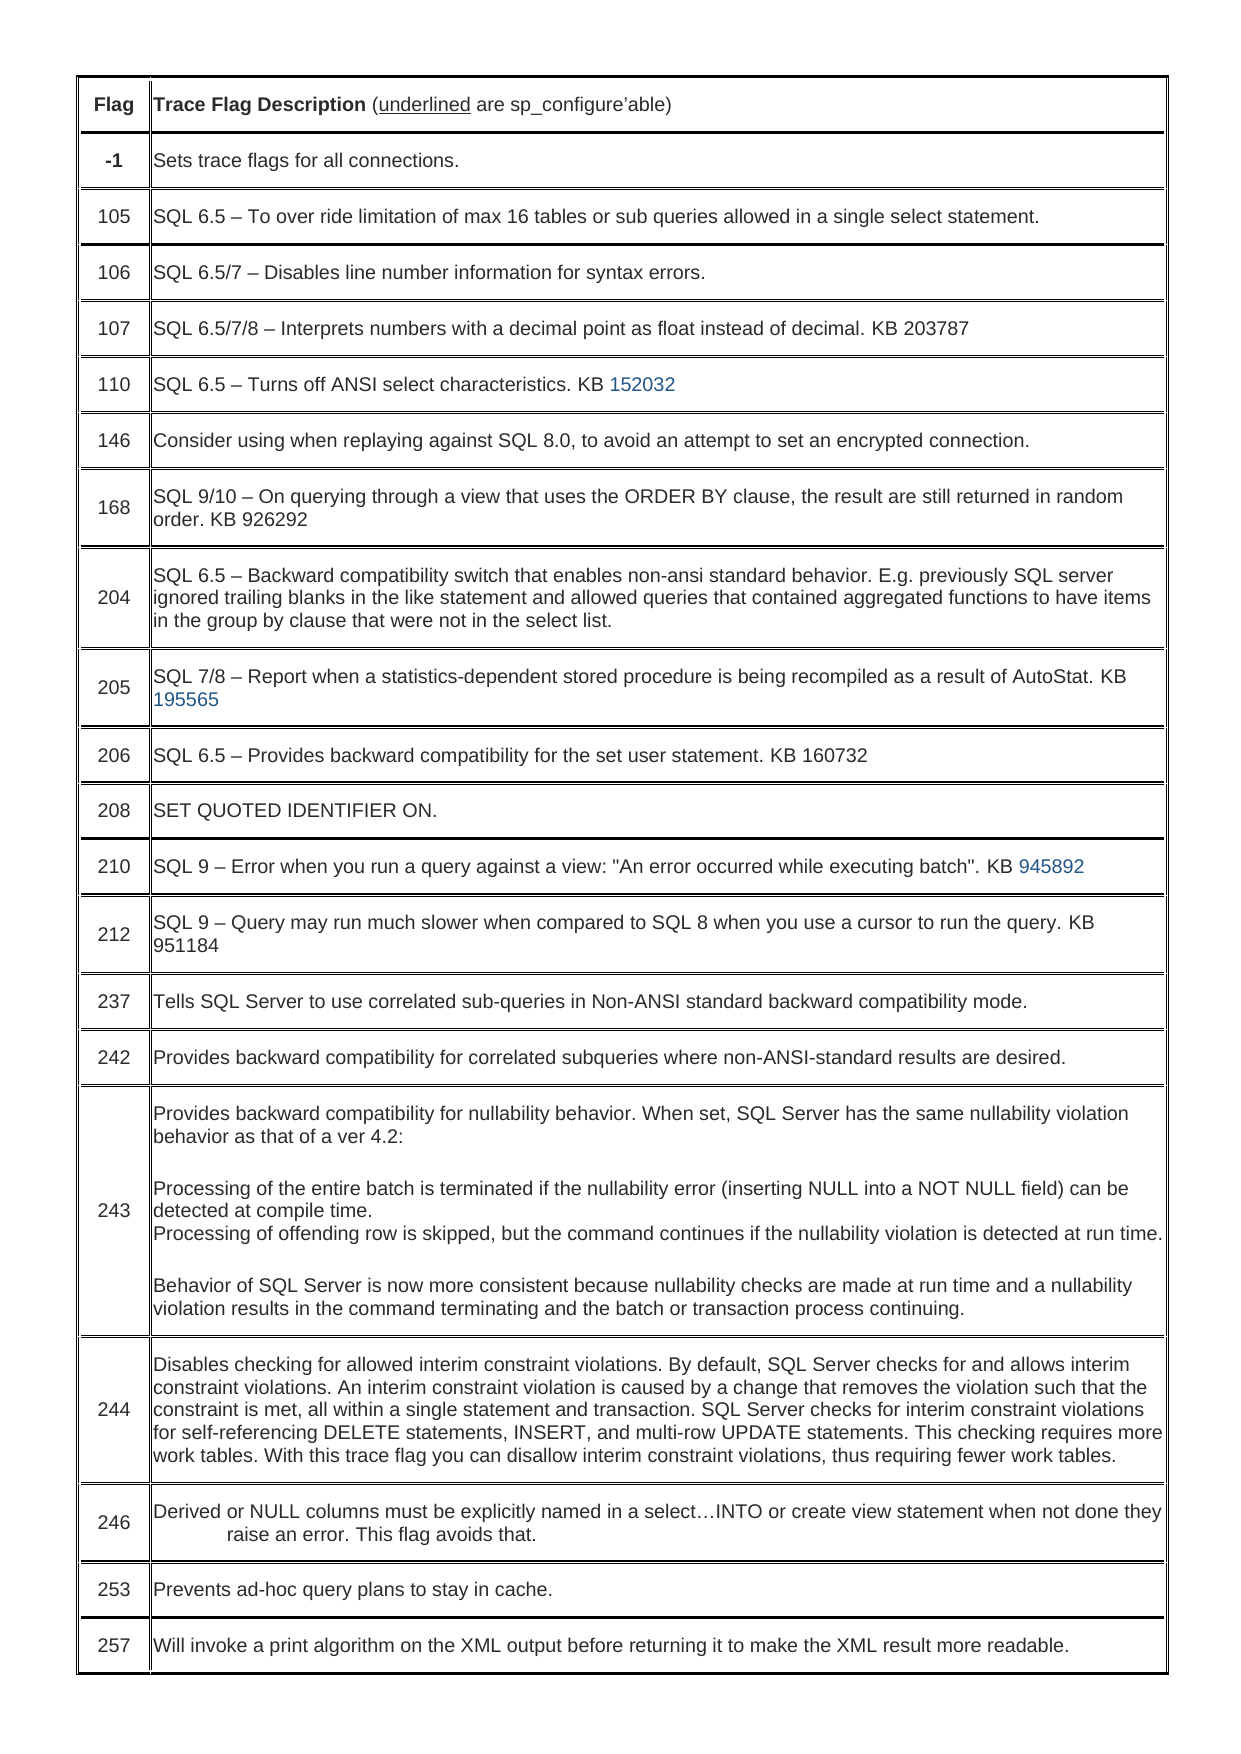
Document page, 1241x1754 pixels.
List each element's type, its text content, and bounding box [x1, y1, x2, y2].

table_cell 246 [79, 1481, 149, 1560]
table_cell SQL 6.5/7 – Disables line number information for syntax errors. [152, 243, 1167, 299]
table_cell Prevents ad-hoc query plans to stay in cache. [152, 1560, 1166, 1616]
table_cell SQL 7/8 – Report when a statistics-dependent stored procedure is being recompiled as a result of AutoStat. KB 195565 [151, 647, 1167, 725]
table_cell -1 [79, 131, 149, 187]
table_cell Disables checking for allowed interim constraint violations. By default, SQL Server checks for and allows interim constraint violations. An interim constraint violation is caused by a change that removes the violation such that the constraint is met, all within a single statement and transaction. SQL Server checks for interim constraint violations for self-referencing DELETE statements, INSERT, and multi-row UPDATE statements. This checking requires more work tables. With this trace flag you can disallow interim constraint violations, thus requiring fewer work tables. [151, 1335, 1167, 1481]
table_cell Derived or NULL columns must be explicitly named in a select…INTO or create view statement when not done they raise an error. This flag avoids that. [152, 1481, 1166, 1560]
table_cell 237 [77, 972, 151, 1028]
table_cell Tells SQL Server to use correlated sub-queries in Non-ANSI standard backward compatibility mode. [151, 972, 1167, 1028]
table_cell 168 [77, 467, 151, 545]
table_cell 210 [79, 837, 149, 893]
table_cell SET QUOTED IDENTIFIER ON. [152, 781, 1166, 837]
table_cell 106 [77, 243, 149, 299]
table_cell 243 [79, 1084, 149, 1335]
table_cell SQL 6.5 – Provides backward compatibility for the set user statement. KB 160732 [152, 725, 1166, 781]
table_cell 205 [77, 647, 151, 725]
table_cell 107 [77, 299, 151, 355]
table_cell SQL 9/10 – On querying through a view that uses the ORDER BY clause, the result are still returned in random order. KB 926292 [151, 467, 1167, 545]
table_cell Will invoke a print algorithm on the XML output before returning it to make the XML result more readable. [151, 1616, 1166, 1672]
table_cell Consider using when replaying against SQL 8.0, to avoid an attempt to set an encrypted connection. [151, 411, 1167, 467]
table_cell 208 [79, 781, 149, 837]
table_cell SQL 6.5 – Turns off ANSI select characteristics. KB 152032 [151, 355, 1167, 411]
table_cell 110 [77, 355, 151, 411]
table_cell SQL 6.5 – To over ride limitation of max 16 tables or sub queries allowed in a single select statement. [151, 187, 1167, 243]
table_cell 253 [79, 1560, 149, 1616]
table_cell 105 [77, 187, 151, 243]
table_cell 204 [79, 545, 149, 647]
table_cell SQL 6.5 – Backward compatibility switch that enables non-ansi standard behavior. E.g. previously SQL server ignored trailing blanks in the like statement and allowed queries that contained aggregated functions to have items in the group by clause that were not in the select list. [152, 545, 1166, 647]
table_cell Provides backward compatibility for correlated subqueries where non-ANSI-standard results are desired. [151, 1028, 1167, 1083]
table_cell Sets trace flags for all connections. [152, 131, 1166, 187]
table_cell 146 [77, 411, 151, 467]
table_cell SQL 9 – Error when you run a query against a view: "An error occurred while executing batch". KB 945892 [152, 837, 1166, 893]
table_cell SQL 9 – Query may run much slower when compared to SQL 8 when you use a cursor to run the query. KB 951184 [152, 893, 1166, 972]
table_cell 244 [77, 1335, 151, 1481]
table_cell Provides backward compatibility for nullability behavior. When set, SQL Server has the same nullability violation behavior as that of a ver 4.2: Processing of the entire batch is terminated if the nullability error (inserting NULL into a NOT NULL field) can be detected at compile time. Processing of offending row is skipped, but the command continues if the nullability violation is detected at run time. Behavior of SQL Server is now more consistent because nullability checks are made at run time and a nullability violation results in the command terminating and the batch or transaction process continuing. [152, 1084, 1166, 1335]
table_cell 242 [77, 1028, 151, 1083]
table_cell 257 [79, 1616, 151, 1672]
table_header Flag [79, 78, 151, 131]
table_cell 212 [79, 893, 149, 972]
table_cell 206 [79, 725, 149, 781]
table_header Trace Flag Description (underlined are sp_configure’able) [151, 78, 1166, 131]
table_cell SQL 6.5/7/8 – Interprets numbers with a decimal point as float instead of decimal. KB 203787 [151, 299, 1167, 355]
